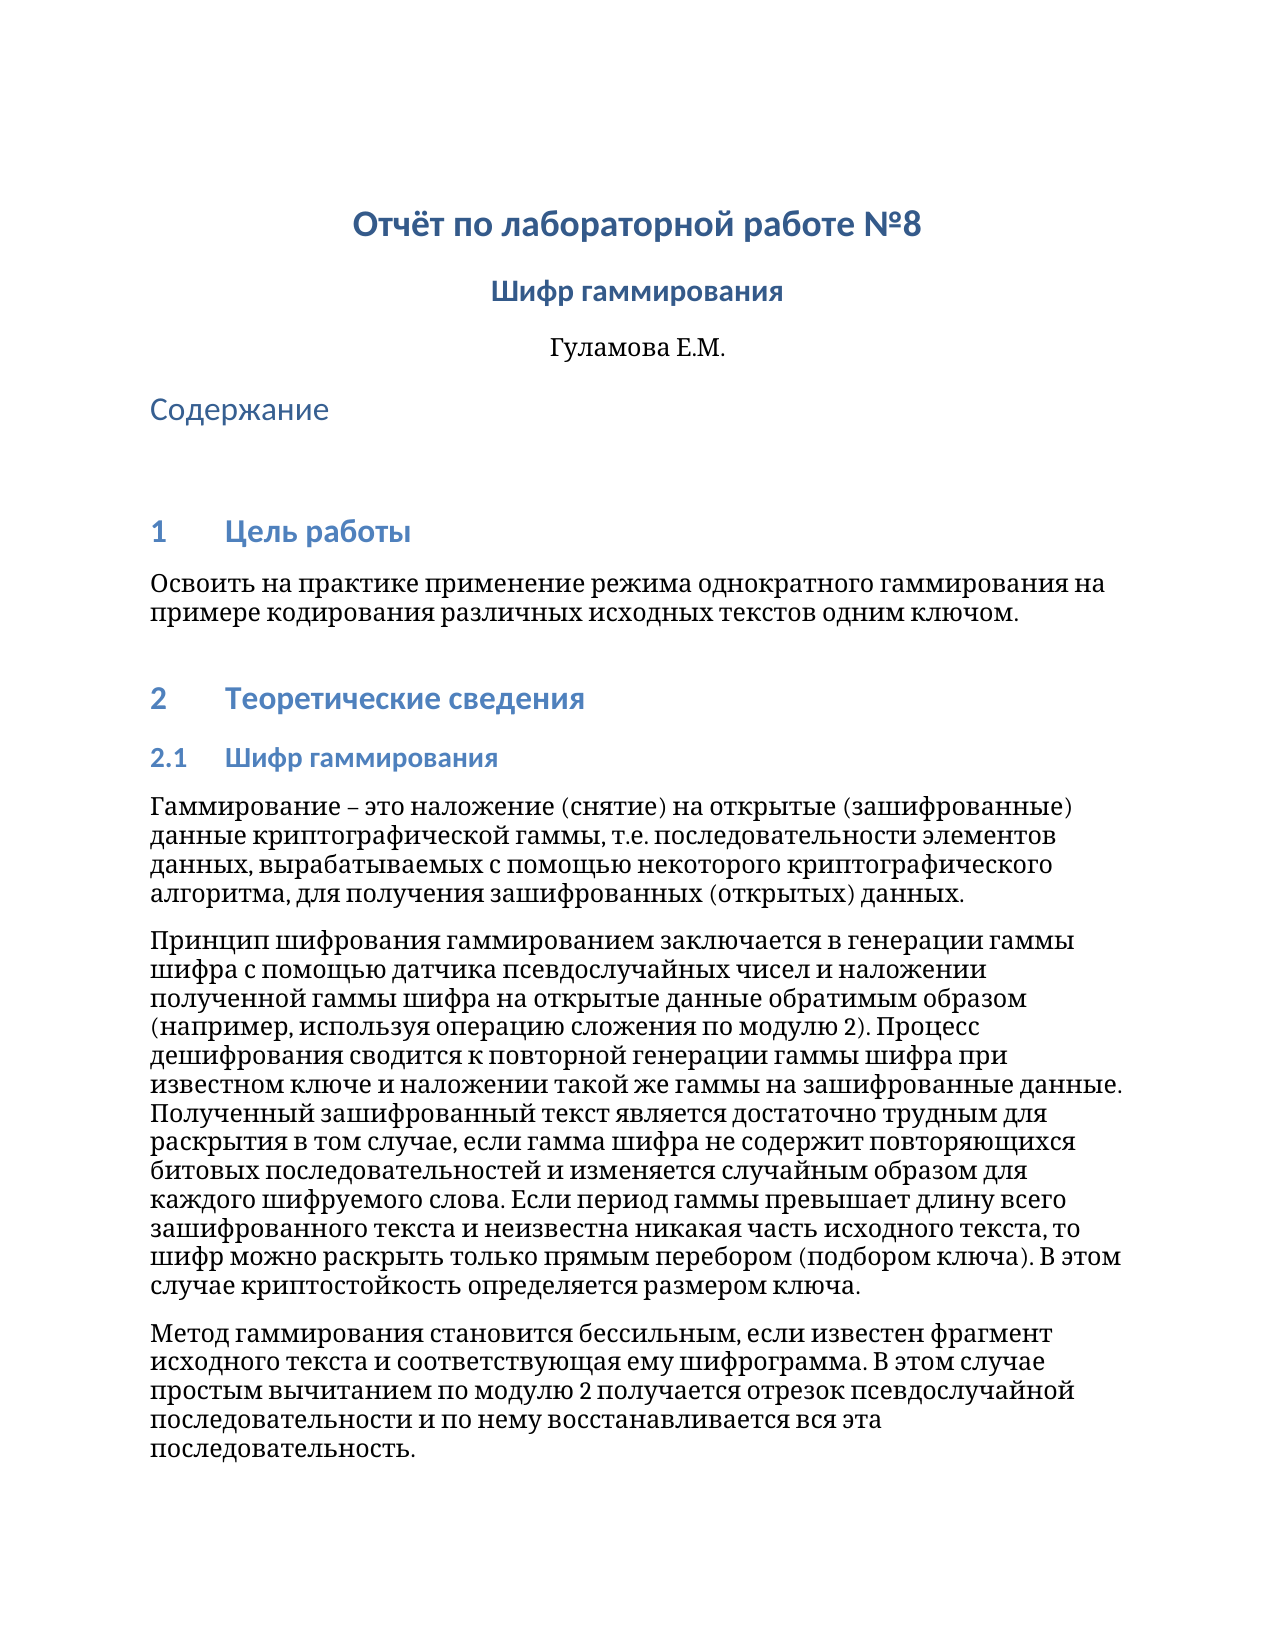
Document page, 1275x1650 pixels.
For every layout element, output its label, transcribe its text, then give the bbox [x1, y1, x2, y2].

text Освоить на практике применение режима однократного гаммирования на примере кодирования различных исходных текстов одним ключом. [150, 570, 1125, 627]
title Отчёт по лабораторной работе №8 [150, 200, 1125, 246]
text Принцип шифрования гаммированием заключается в генерации гаммы шифра с помощью датчика псевдослучайных чисел и наложении полученной гаммы шифра на открытые данные обратимым образом (например, используя операцию сложения по модулю 2). Процесс дешифрования сводится к повторной генерации гаммы шифра при известном ключе и наложении такой же гаммы на зашифрованные данные. Полученный зашифрованный текст является достаточно трудным для раскрытия в том случае, если гамма шифра не содержит повторяющихся битовых последовательностей и изменяется случайным образом для каждого шифруемого слова. Если период гаммы превышает длину всего зашифрованного текста и неизвестна никакая часть исходного текста, то шифр можно раскрыть только прямым перебором (подбором ключа). В этом случае криптостойкость определяется размером ключа. [150, 927, 1125, 1301]
subtitle 2.1 Шифр гаммирования [150, 739, 1125, 774]
text Метод гаммирования становится бессильным, если известен фрагмент исходного текста и соответствующая ему шифрограмма. В этом случае простым вычитанием по модулю 2 получается отрезок псевдослучайной последовательности и по нему восстанавливается вся эта последовательность. [150, 1319, 1125, 1463]
text Гуламова Е.М. [150, 334, 1125, 363]
subtitle 2 Теоретические сведения [150, 677, 1125, 718]
text Гаммирование – это наложение (снятие) на открытые (зашифрованные) данные криптографической гаммы, т.е. последовательности элементов данных, вырабатываемых с помощью некоторого криптографического алгоритма, для получения зашифрованных (открытых) данных. [150, 793, 1125, 908]
subtitle Шифр гаммирования [150, 271, 1125, 309]
subtitle 1 Цель работы [150, 510, 1125, 551]
